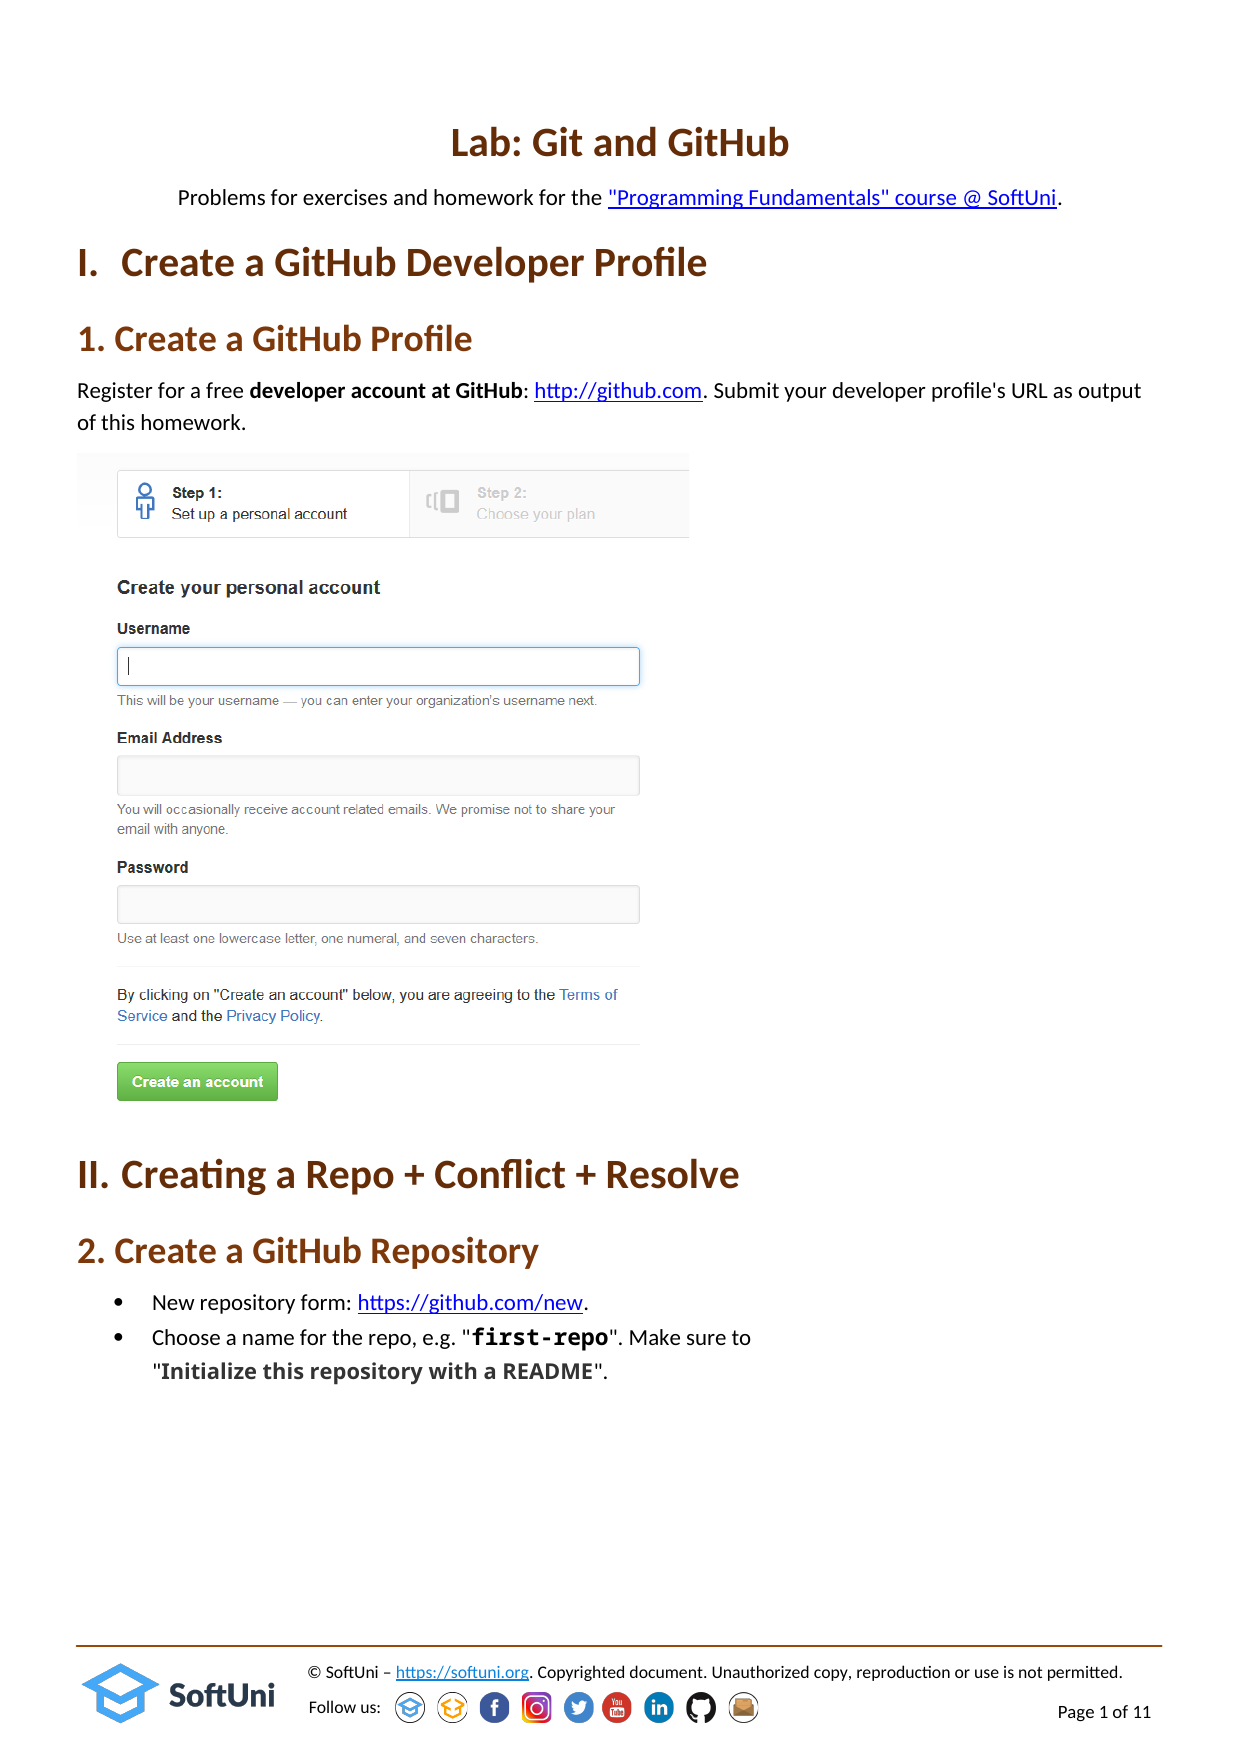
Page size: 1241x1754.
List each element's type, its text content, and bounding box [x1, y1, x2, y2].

picture [602, 1692, 632, 1723]
list New repository form: https://github.com/new. [114, 1288, 1163, 1317]
picture [658, 1705, 667, 1714]
picture [665, 1714, 674, 1723]
list Choose a name for the repo, e.g. "first-repo". Make sure to "Initialize this repository with a README". [114, 1321, 1163, 1386]
picture [437, 1692, 468, 1723]
picture [479, 1692, 510, 1723]
picture [76, 453, 690, 1124]
subtitle Create a GitHub Developer Profile [77, 236, 1163, 287]
subtitle Create a GitHub Repository [77, 1227, 1163, 1273]
picture [644, 1714, 653, 1723]
subtitle Lab: Git and GitHub [77, 116, 1163, 167]
picture [644, 1692, 653, 1701]
subtitle Create a GitHub Profile [77, 315, 1163, 361]
picture [75, 1658, 281, 1729]
picture [686, 1692, 716, 1723]
text Problems for exercises and homework for the "Programming Fundamentals" course @ SoftUni. [77, 183, 1163, 211]
picture [522, 1692, 552, 1723]
picture [665, 1692, 674, 1701]
picture [728, 1692, 759, 1723]
text Register for a free developer account at GitHub: http://github.com. Submit your developer profile's URL as output of this homework. [77, 376, 1163, 437]
picture [564, 1692, 594, 1723]
picture [395, 1692, 425, 1723]
subtitle Creating a Repo + Conflict + Resolve [77, 1148, 1163, 1199]
